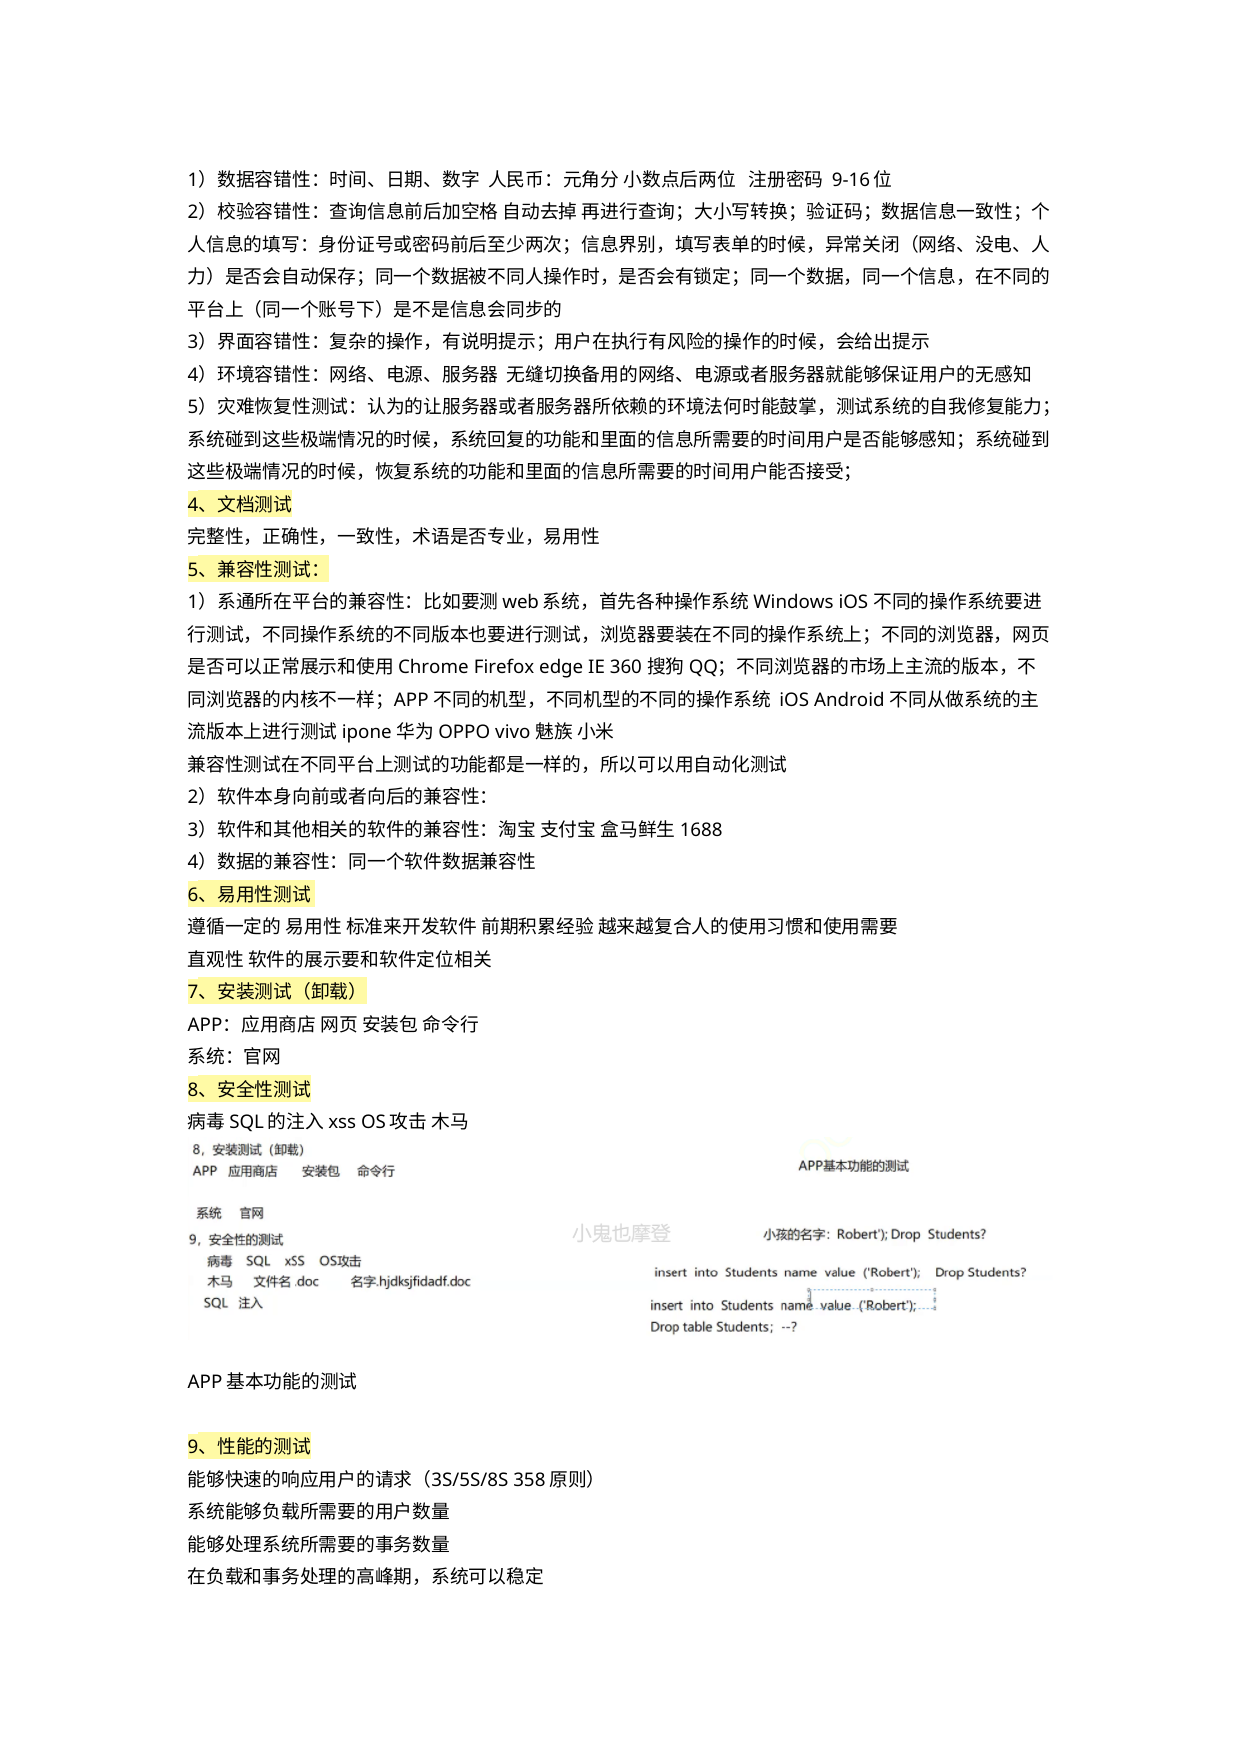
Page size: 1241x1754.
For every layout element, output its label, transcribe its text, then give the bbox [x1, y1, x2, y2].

text 系统能够负载所需要的用户数量 [187, 1494, 1053, 1527]
text 3）界面容错性：复杂的操作，有说明提示；用户在执行有风险的操作的时候，会给出提示 [187, 324, 1053, 357]
text 能够快速的响应用户的请求（3S/5S/8S 358原则） [187, 1462, 1053, 1494]
picture [187, 1137, 1053, 1340]
text 病毒 SQL的注入 xss OS攻击 木马 [187, 1104, 1053, 1137]
text 系统：官网 [187, 1039, 1053, 1072]
text 1）系通所在平台的兼容性：比如要测web系统，首先各种操作系统 Windows iOS 不同的操作系统要进行测试，不同操作系统的不同版本也要进行测试，浏览器要装在不同的操作系统上；不同的浏览器，网页是否可以正常展示和使用 Chrome Firefox edge IE 360 搜狗 QQ；不同浏览器的市场上主流的版本，不同浏览器的内核不一样；APP 不同的机型，不同机型的不同的操作系统 iOS Android 不同从做系统的主流版本上进行测试 ipone 华为 OPPO vivo 魅族 小米 [187, 584, 1053, 747]
text APP：应用商店 网页 安装包 命令行 [187, 1007, 1053, 1039]
text 兼容性测试在不同平台上测试的功能都是一样的，所以可以用自动化测试 [187, 747, 1053, 779]
text 2）校验容错性：查询信息前后加空格 自动去掉 再进行查询；大小写转换；验证码；数据信息一致性；个人信息的填写：身份证号或密码前后至少两次；信息界别，填写表单的时候，异常关闭（网络、没电、人力）是否会自动保存；同一个数据被不同人操作时，是否会有锁定；同一个数据，同一个信息，在不同的平台上（同一个账号下）是不是信息会同步的 [187, 194, 1053, 324]
text 4）数据的兼容性：同一个软件数据兼容性 [187, 844, 1053, 877]
text 9、性能的测试 [187, 1429, 1053, 1462]
text 直观性 软件的展示要和软件定位相关 [187, 942, 1053, 974]
text 5、兼容性测试： [187, 552, 1053, 584]
text 4）环境容错性：网络、电源、服务器 无缝切换备用的网络、电源或者服务器就能够保证用户的无感知 [187, 357, 1053, 389]
text 完整性，正确性，一致性，术语是否专业，易用性 [187, 519, 1053, 552]
text 能够处理系统所需要的事务数量 [187, 1527, 1053, 1559]
text APP基本功能的测试 [187, 1364, 1053, 1397]
text 7、安装测试（卸载） [187, 974, 1053, 1007]
text 在负载和事务处理的高峰期，系统可以稳定 [187, 1559, 1053, 1592]
text 2）软件本身向前或者向后的兼容性： [187, 779, 1053, 812]
text 遵循一定的 易用性 标准来开发软件 前期积累经验 越来越复合人的使用习惯和使用需要 [187, 909, 1053, 942]
text 6、易用性测试 [187, 877, 1053, 909]
text 4、文档测试 [187, 487, 1053, 519]
text 1）数据容错性：时间、日期、数字 人民币：元角分 小数点后两位 注册密码 9-16位 [187, 162, 1053, 194]
text 3）软件和其他相关的软件的兼容性：淘宝 支付宝 盒马鲜生 1688 [187, 812, 1053, 844]
text 5）灾难恢复性测试：认为的让服务器或者服务器所依赖的环境法何时能鼓掌，测试系统的自我修复能力；系统碰到这些极端情况的时候，系统回复的功能和里面的信息所需要的时间用户是否能够感知；系统碰到这些极端情况的时候，恢复系统的功能和里面的信息所需要的时间用户能否接受； [187, 389, 1053, 487]
text 8、安全性测试 [187, 1072, 1053, 1104]
